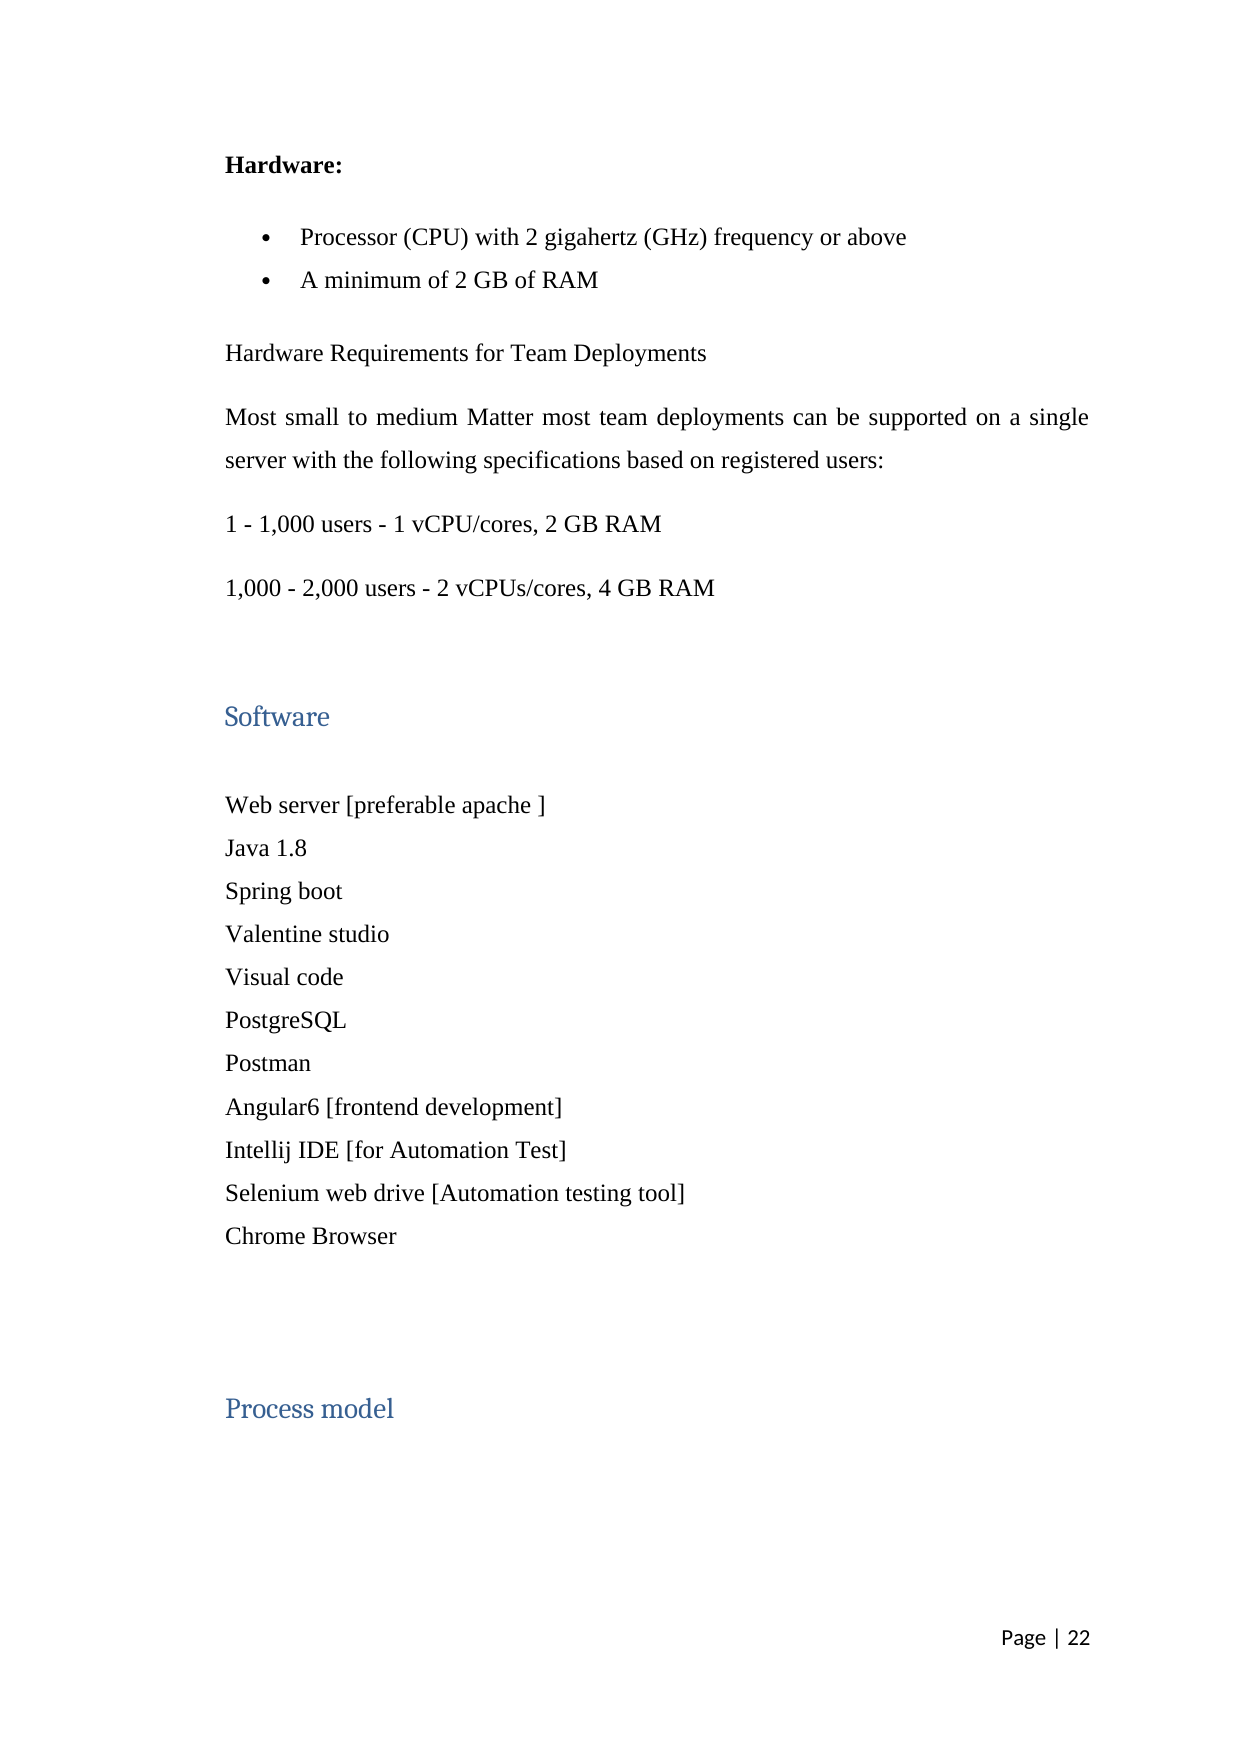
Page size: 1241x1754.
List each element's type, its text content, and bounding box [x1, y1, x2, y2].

text Hardware Requirements for Team Deployments [225, 338, 1090, 366]
list Processor (CPU) with 2 gigahertz (GHz) frequency or above [262, 222, 1090, 251]
text Spring boot [225, 876, 1090, 905]
text Postman [225, 1048, 1090, 1077]
text Java 1.8 [225, 833, 1090, 862]
subtitle Process model [225, 1392, 1090, 1426]
text 1 - 1,000 users - 1 vCPU/cores, 2 GB RAM [225, 509, 1090, 537]
list A minimum of 2 GB of RAM [262, 265, 1090, 294]
text Angular6 [frontend development] [225, 1092, 1090, 1120]
text Selenium web drive [Automation testing tool] [225, 1178, 1090, 1207]
text Web server [preferable apache ] [225, 790, 1090, 818]
text Intellij IDE [for Automation Test] [225, 1135, 1090, 1163]
text 1,000 - 2,000 users - 2 vCPUs/cores, 4 GB RAM [225, 573, 1090, 601]
text Most small to medium Matter most team deployments can be supported on a single server with the following specifications based on registered users: [225, 402, 1090, 473]
subtitle Software [225, 701, 1090, 734]
text Hardware: [225, 150, 1090, 179]
text Visual code [225, 962, 1090, 991]
text PostgreSQL [225, 1005, 1090, 1034]
text Chrome Browser [225, 1221, 1090, 1250]
text Valentine studio [225, 919, 1090, 948]
